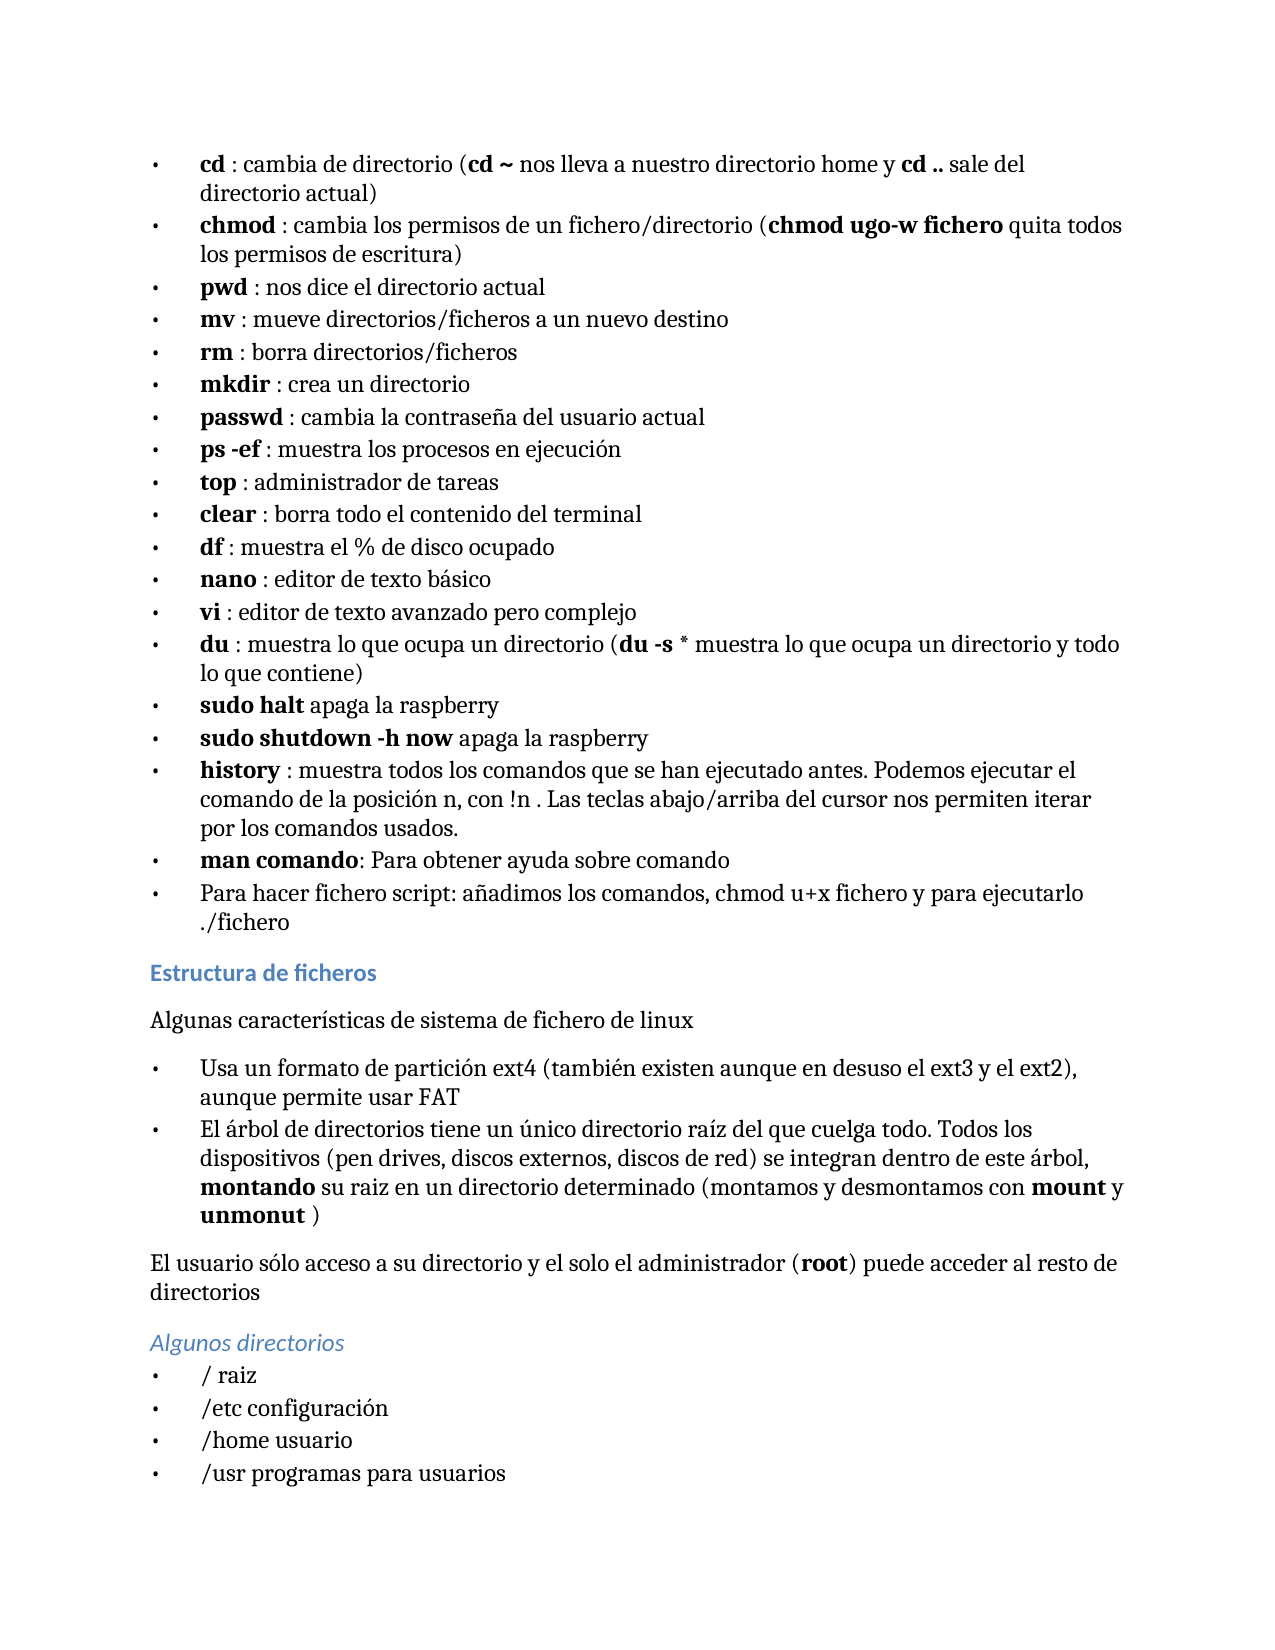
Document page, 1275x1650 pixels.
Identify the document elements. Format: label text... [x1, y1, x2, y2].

list du : muestra lo que ocupa un directorio (du -s * muestra lo que ocupa un directorio y todo lo que contiene) [150, 630, 1125, 687]
list mv : mueve directorios/ficheros a un nuevo destino [150, 305, 1125, 334]
list El árbol de directorios tiene un único directorio raíz del que cuelga todo. Todos los dispositivos (pen drives, discos externos, discos de red) se integran dentro de este árbol, montando su raiz en un directorio determinado (montamos y desmontamos con mount y unmonut ) [150, 1115, 1125, 1230]
list / raiz [150, 1361, 1125, 1390]
list mkdir : crea un directorio [150, 370, 1125, 399]
list vi : editor de texto avanzado pero complejo [150, 597, 1125, 626]
list /etc configuración [150, 1394, 1125, 1423]
list Para hacer fichero script: añadimos los comandos, chmod u+x fichero y para ejecutarlo ./fichero [150, 879, 1125, 936]
list top : administrador de tareas [150, 467, 1125, 496]
list sudo halt apaga la raspberry [150, 691, 1125, 720]
list sudo shutdown -h now apaga la raspberry [150, 724, 1125, 752]
text El usuario sólo acceso a su directorio y el solo el administrador (root) puede acceder al resto de directorios [150, 1249, 1125, 1306]
list nano : editor de texto básico [150, 565, 1125, 594]
list /usr programas para usuarios [150, 1459, 1125, 1488]
list history : muestra todos los comandos que se han ejecutado antes. Podemos ejecutar el comando de la posición n, con !n . Las teclas abajo/arriba del cursor nos permiten iterar por los comandos usados. [150, 756, 1125, 842]
subtitle Estructura de ficheros [150, 957, 1125, 988]
subtitle Algunos directorios [150, 1327, 1125, 1358]
list ps -ef : muestra los procesos en ejecución [150, 435, 1125, 464]
list Usa un formato de partición ext4 (también existen aunque en desuso el ext3 y el ext2), aunque permite usar FAT [150, 1054, 1125, 1111]
list man comando: Para obtener ayuda sobre comando [150, 846, 1125, 875]
text Algunas características de sistema de fichero de linux [150, 1006, 1125, 1035]
list cd : cambia de directorio (cd ~ nos lleva a nuestro directorio home y cd .. sale del directorio actual) [150, 150, 1125, 207]
list clear : borra todo el contenido del terminal [150, 500, 1125, 529]
list passwd : cambia la contraseña del usuario actual [150, 402, 1125, 431]
list rm : borra directorios/ficheros [150, 337, 1125, 366]
list pwd : nos dice el directorio actual [150, 272, 1125, 301]
list /home usuario [150, 1426, 1125, 1455]
list chmod : cambia los permisos de un fichero/directorio (chmod ugo-w fichero quita todos los permisos de escritura) [150, 211, 1125, 269]
list df : muestra el % de disco ocupado [150, 532, 1125, 561]
